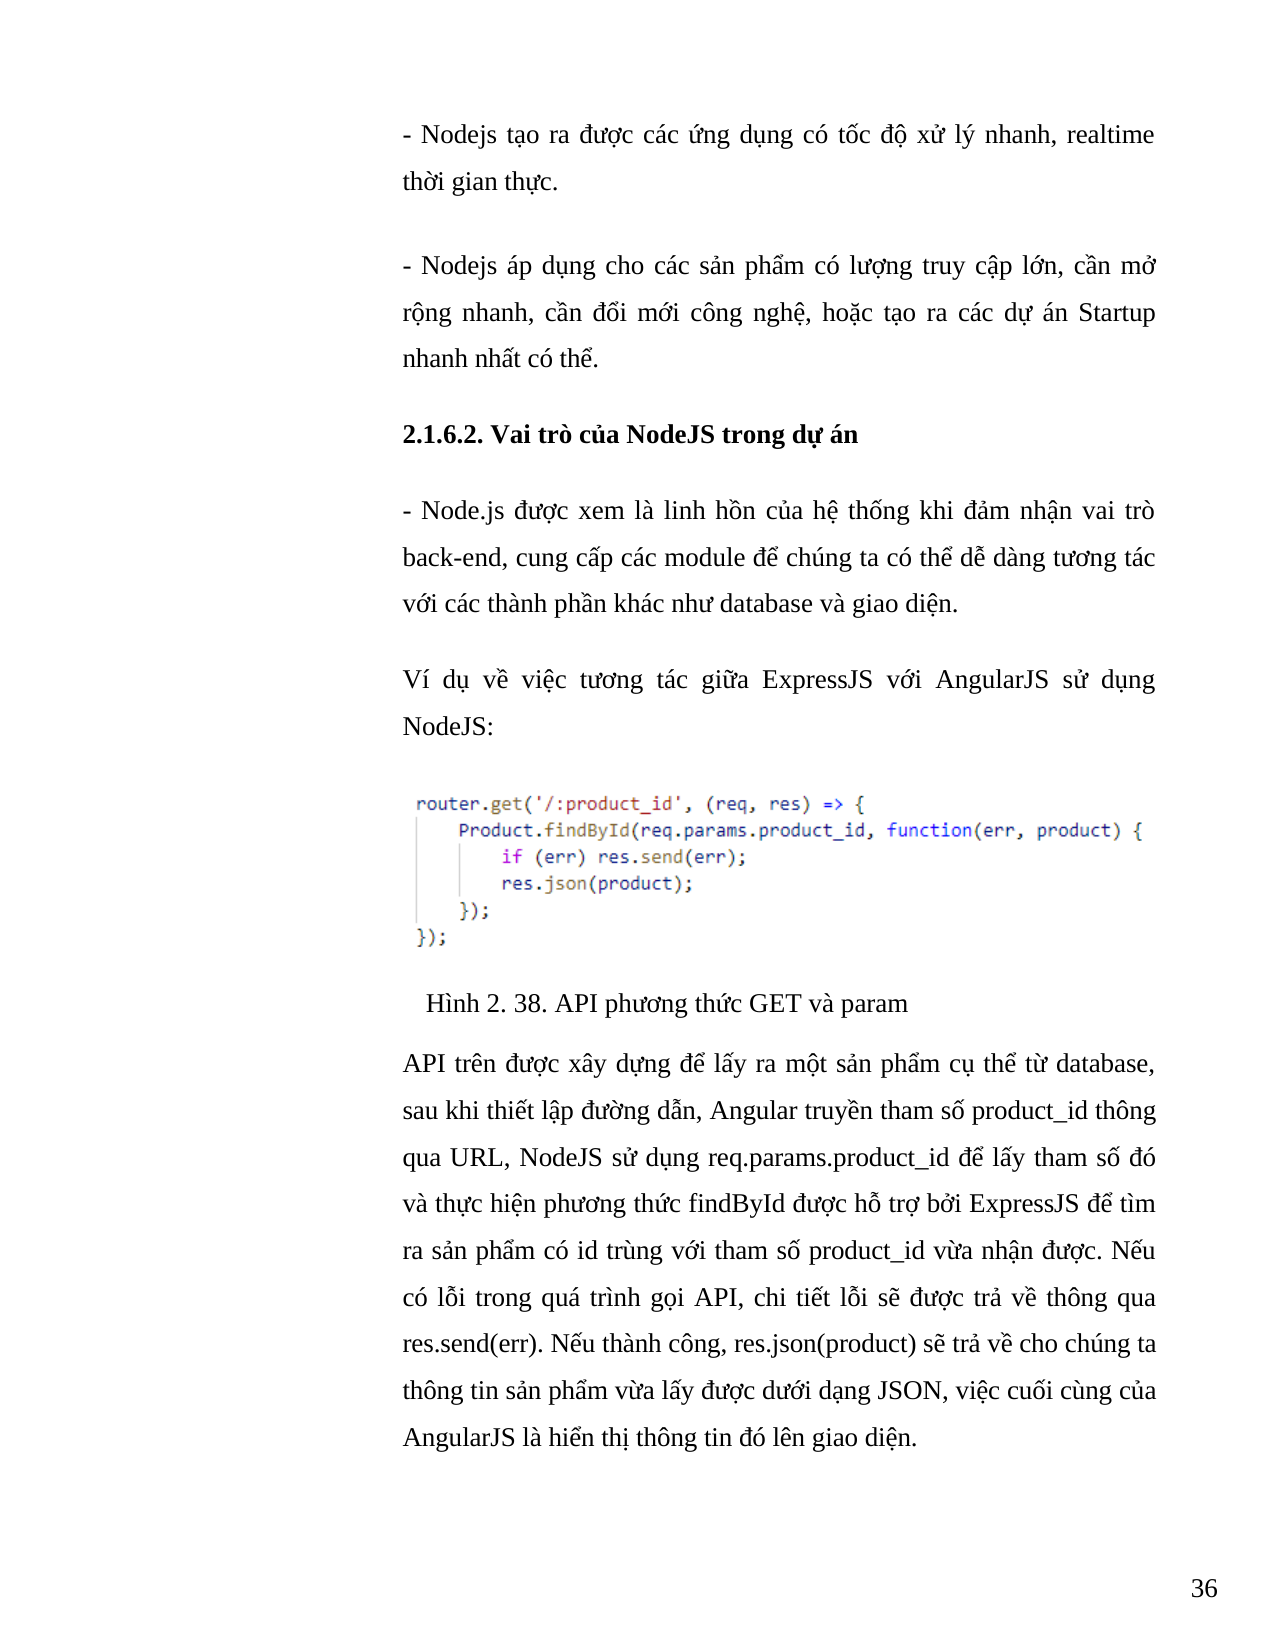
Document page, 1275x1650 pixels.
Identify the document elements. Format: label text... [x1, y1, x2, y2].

picture [402, 785, 1192, 961]
text Ví dụ về việc tương tác giữa ExpressJS với AngularJS sử dụng NodeJS: [402, 663, 1157, 741]
text API trên được xây dựng để lấy ra một sản phẩm cụ thể từ database, sau khi thiết lập đường dẫn, Angular truyền tham số product_id thông qua URL, NodeJS sử dụng req.params.product_id để lấy tham số đó và thực hiện phương thức findById được hỗ trợ bởi ExpressJS để tìm ra sản phẩm có id trùng với tham số product_id vừa nhận được. Nếu có lỗi trong quá trình gọi API, chi tiết lỗi sẽ được trả về thông qua res.send(err). Nếu thành công, res.json(product) sẽ trả về cho chúng ta thông tin sản phẩm vừa lấy được dưới dạng JSON, việc cuối cùng của AngularJS là hiển thị thông tin đó lên giao diện. [402, 1047, 1157, 1452]
text Hình 2. 38. API phương thức GET và param [177, 987, 1157, 1018]
text - Nodejs tạo ra được các ứng dụng có tốc độ xử lý nhanh, realtime thời gian thực. [402, 118, 1157, 196]
text - Node.js được xem là linh hồn của hệ thống khi đảm nhận vai trò back-end, cung cấp các module để chúng ta có thể dễ dàng tương tác với các thành phần khác như database và giao diện. [402, 494, 1157, 618]
text 2.1.6.2. Vai trò của NodeJS trong dự án [252, 418, 1157, 449]
text - Nodejs áp dụng cho các sản phẩm có lượng truy cập lớn, cần mở rộng nhanh, cần đổi mới công nghệ, hoặc tạo ra các dự án Startup nhanh nhất có thể. [402, 249, 1157, 373]
